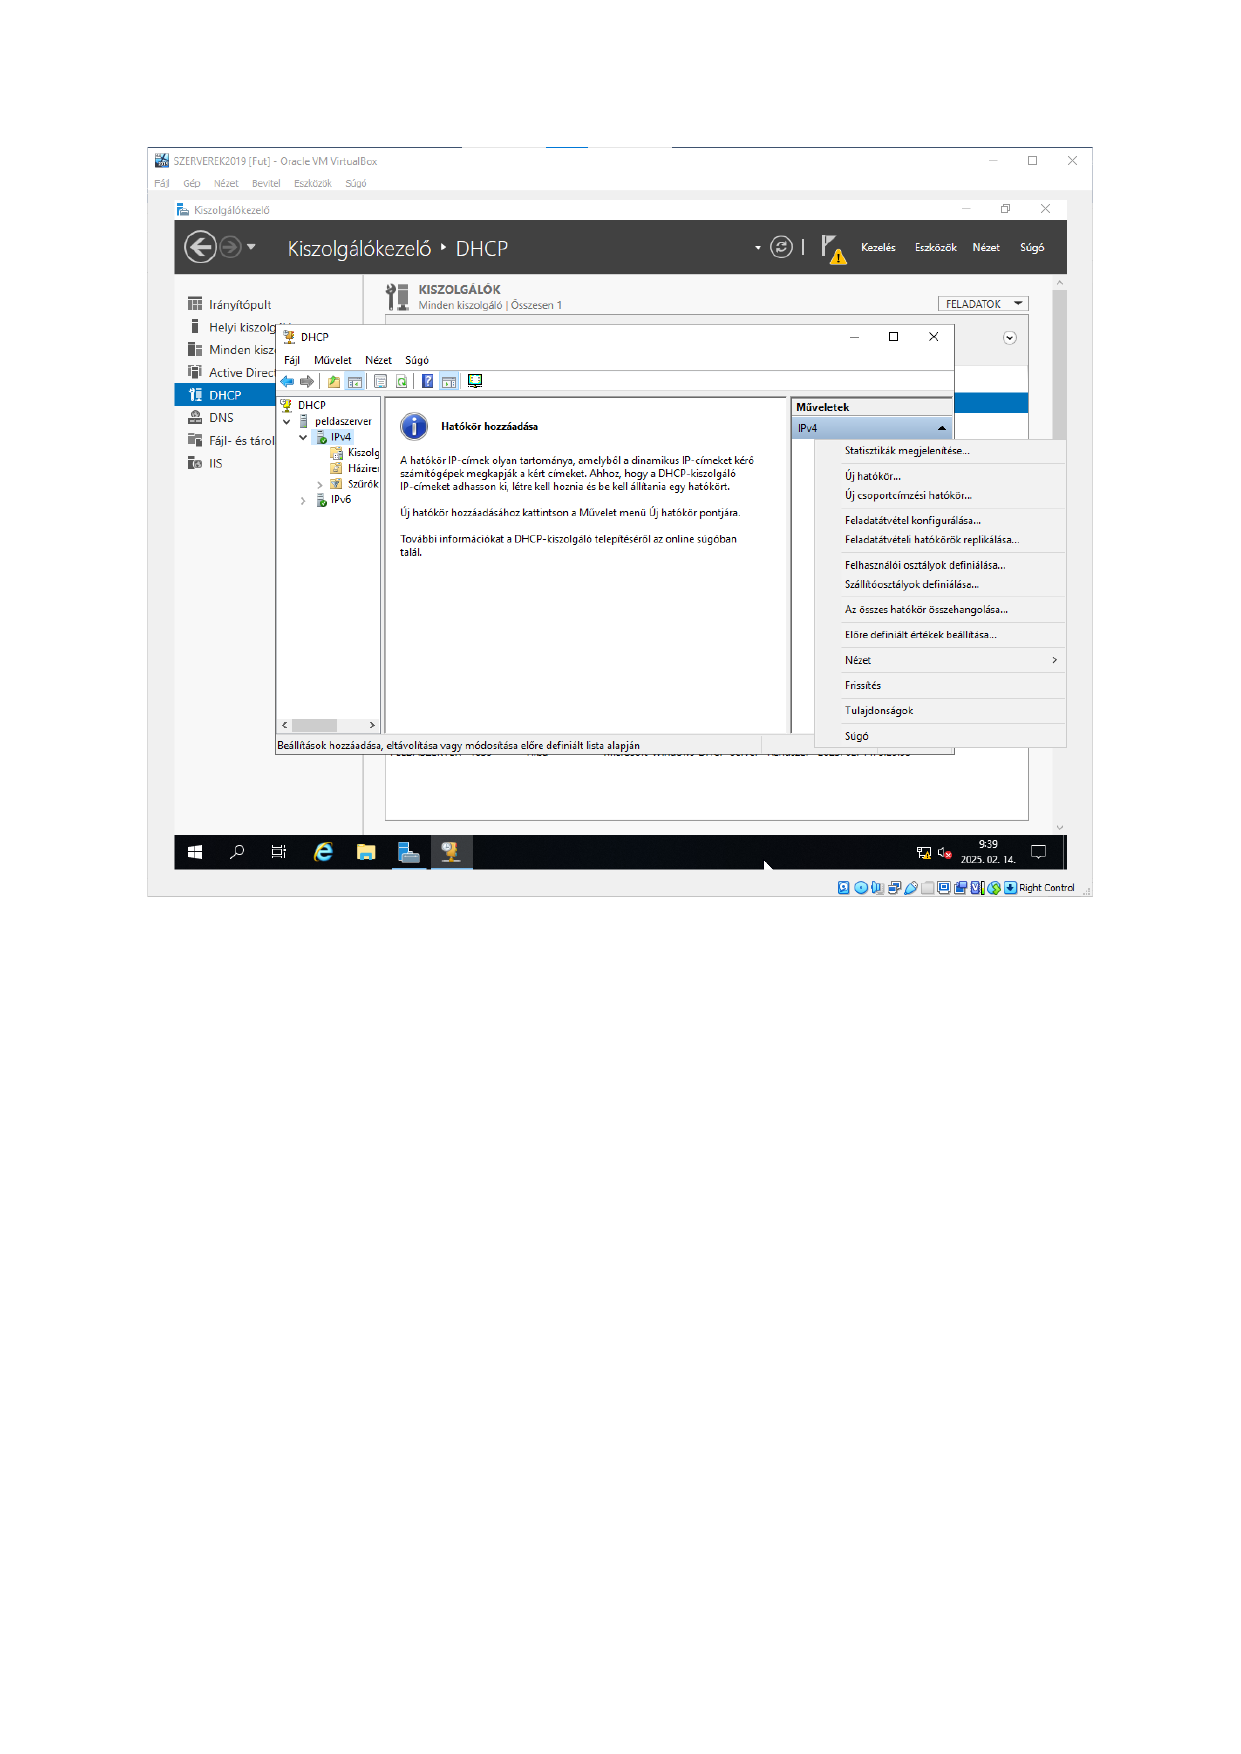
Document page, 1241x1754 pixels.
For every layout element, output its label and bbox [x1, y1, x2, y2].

picture [147, 147, 1093, 897]
